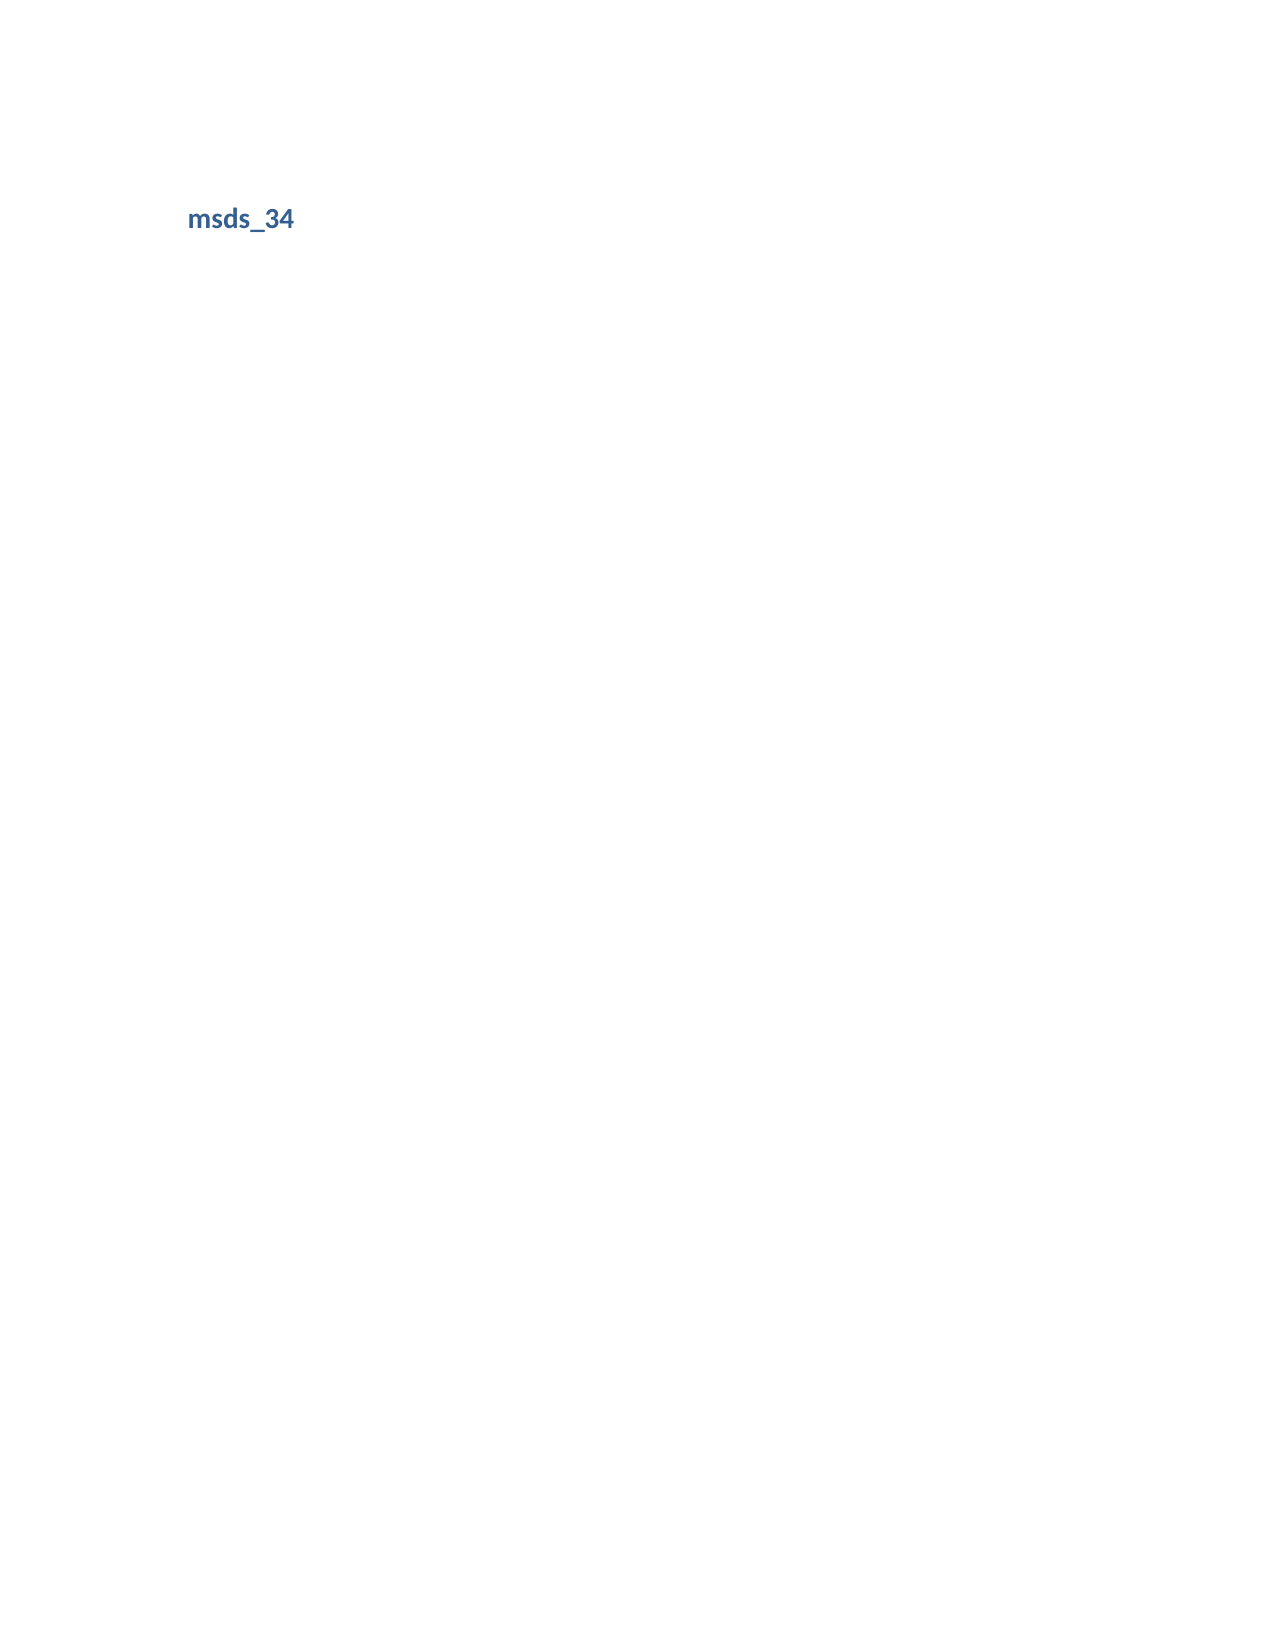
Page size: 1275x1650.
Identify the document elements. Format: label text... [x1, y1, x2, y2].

subtitle msds_34 [187, 200, 1087, 236]
